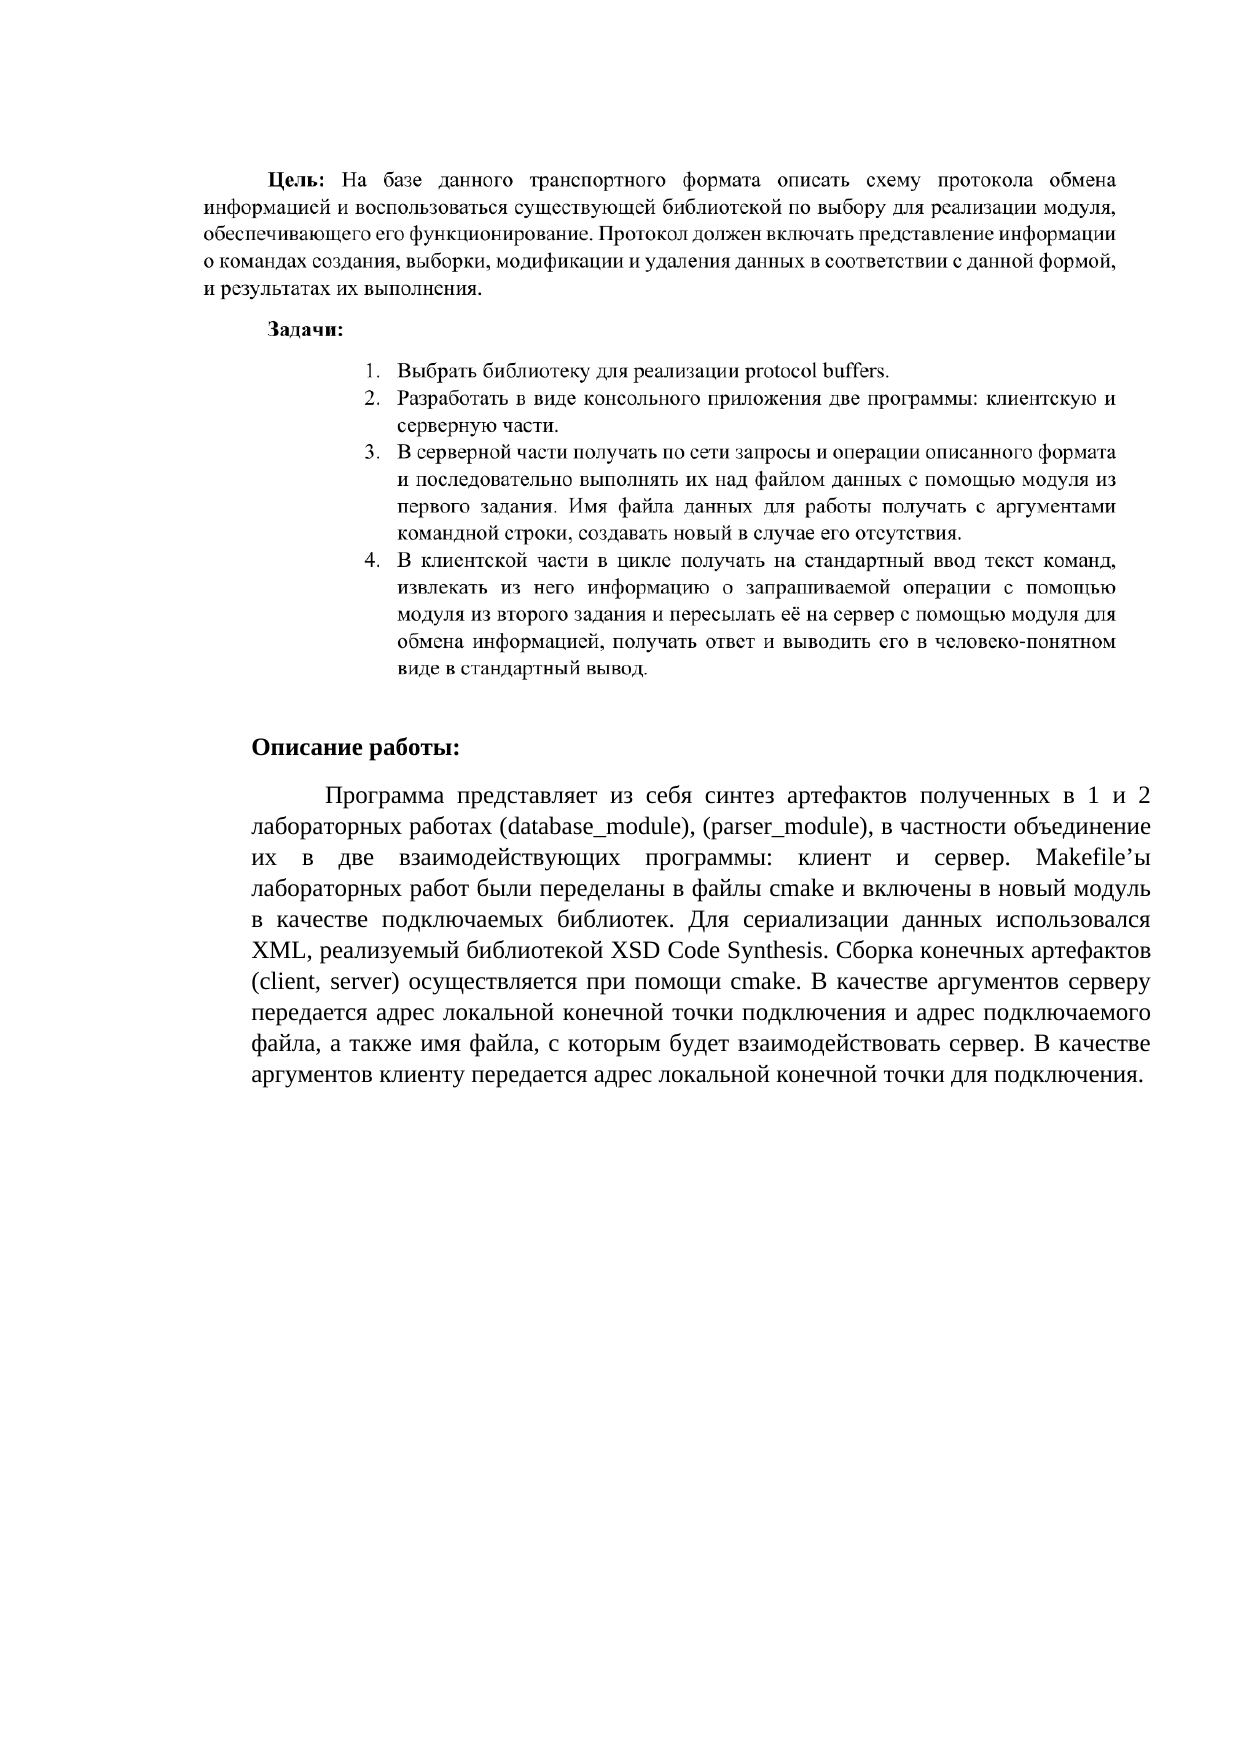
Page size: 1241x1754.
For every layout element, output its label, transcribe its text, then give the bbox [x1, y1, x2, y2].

text Описание работы: [251, 730, 1152, 761]
picture [177, 118, 1152, 730]
text Программа представляет из себя синтез артефактов полученных в 1 и 2 лабораторных работах (database_module), (parser_module), в частности объединение их в две взаимодействующих программы: клиент и сервер. Makefile’ы лабораторных работ были переделаны в файлы cmake и включены в новый модуль в качестве подключаемых библиотек. Для сериализации данных использовался XML, реализуемый библиотекой XSD Code Synthesis. Сборка конечных артефактов (client, server) осуществляется при помощи cmake. В качестве аргументов серверу передается адрес локальной конечной точки подключения и адрес подключаемого файла, а также имя файла, с которым будет взаимодействовать сервер. В качестве аргументов клиенту передается адрес локальной конечной точки для подключения. [251, 780, 1152, 1088]
